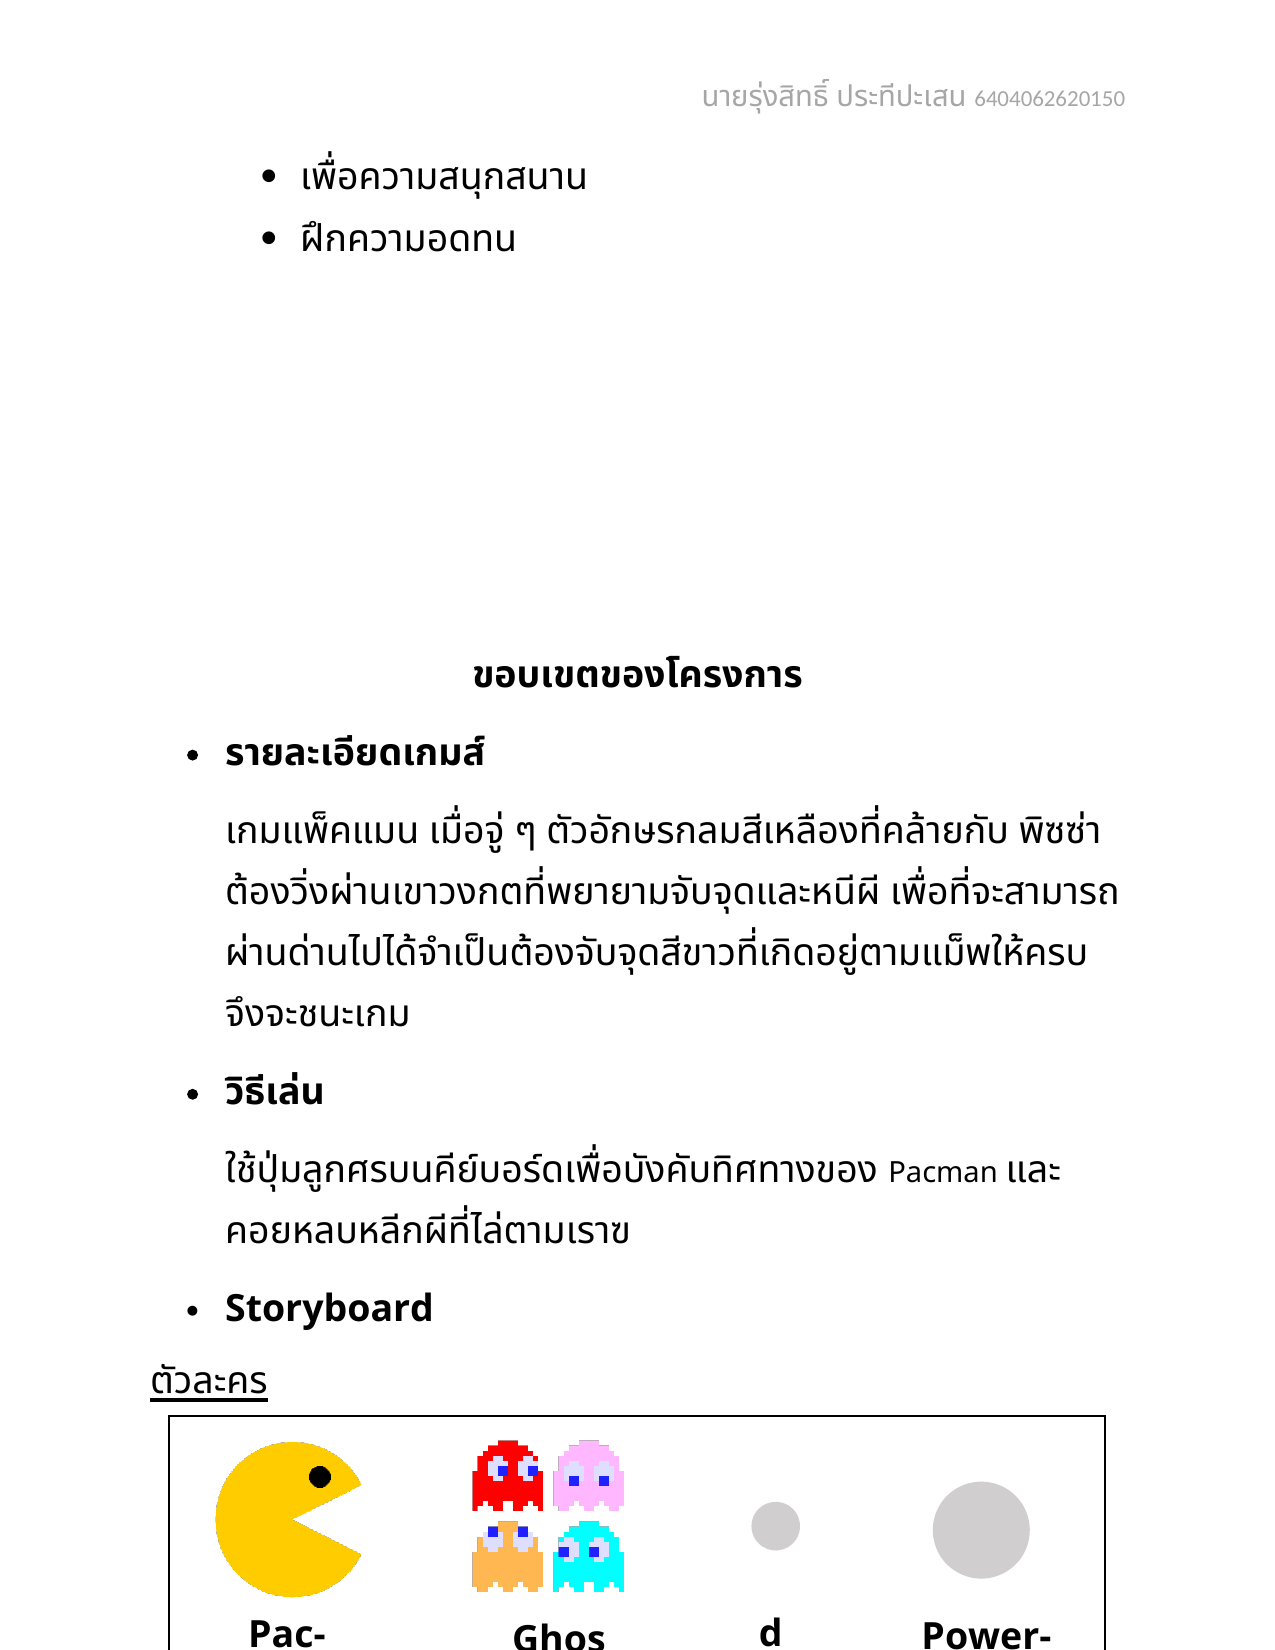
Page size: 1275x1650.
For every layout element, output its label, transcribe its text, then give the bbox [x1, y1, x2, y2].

list ฝึกความอดทน [262, 211, 1125, 268]
text เกมแพ็คแมน เมื่อจู่ ๆ ตัวอักษรกลมสีเหลืองที่คล้ายกับ พิซซ่าต้องวิ่งผ่านเขาวงกตที่พยายามจับจุดและหนีผี เพื่อที่จะสามารถผ่านด่านไปได้จำเป็นต้องจับจุดสีขาวที่เกิดอยู่ตามแม็พให้ครบจึงจะชนะเกม [225, 803, 1125, 1043]
picture [214, 1441, 363, 1598]
list วิธีเล่น [187, 1065, 1125, 1121]
text ตัวละคร [150, 1353, 1125, 1410]
picture [467, 1435, 629, 1597]
text ขอบเขตของโครงการ [150, 648, 1125, 704]
list รายละเอียดเกมส์ [187, 726, 1125, 782]
text ใช้ปุ่มลูกศรบนคีย์บอร์ดเพื่อบังคับทิศทางของ Pacman และคอยหลบหลีกผีที่ไล่ตามเราฃ [225, 1142, 1125, 1260]
list Storyboard [187, 1281, 1125, 1332]
list เพื่อความสนุกสนาน [262, 150, 1125, 207]
